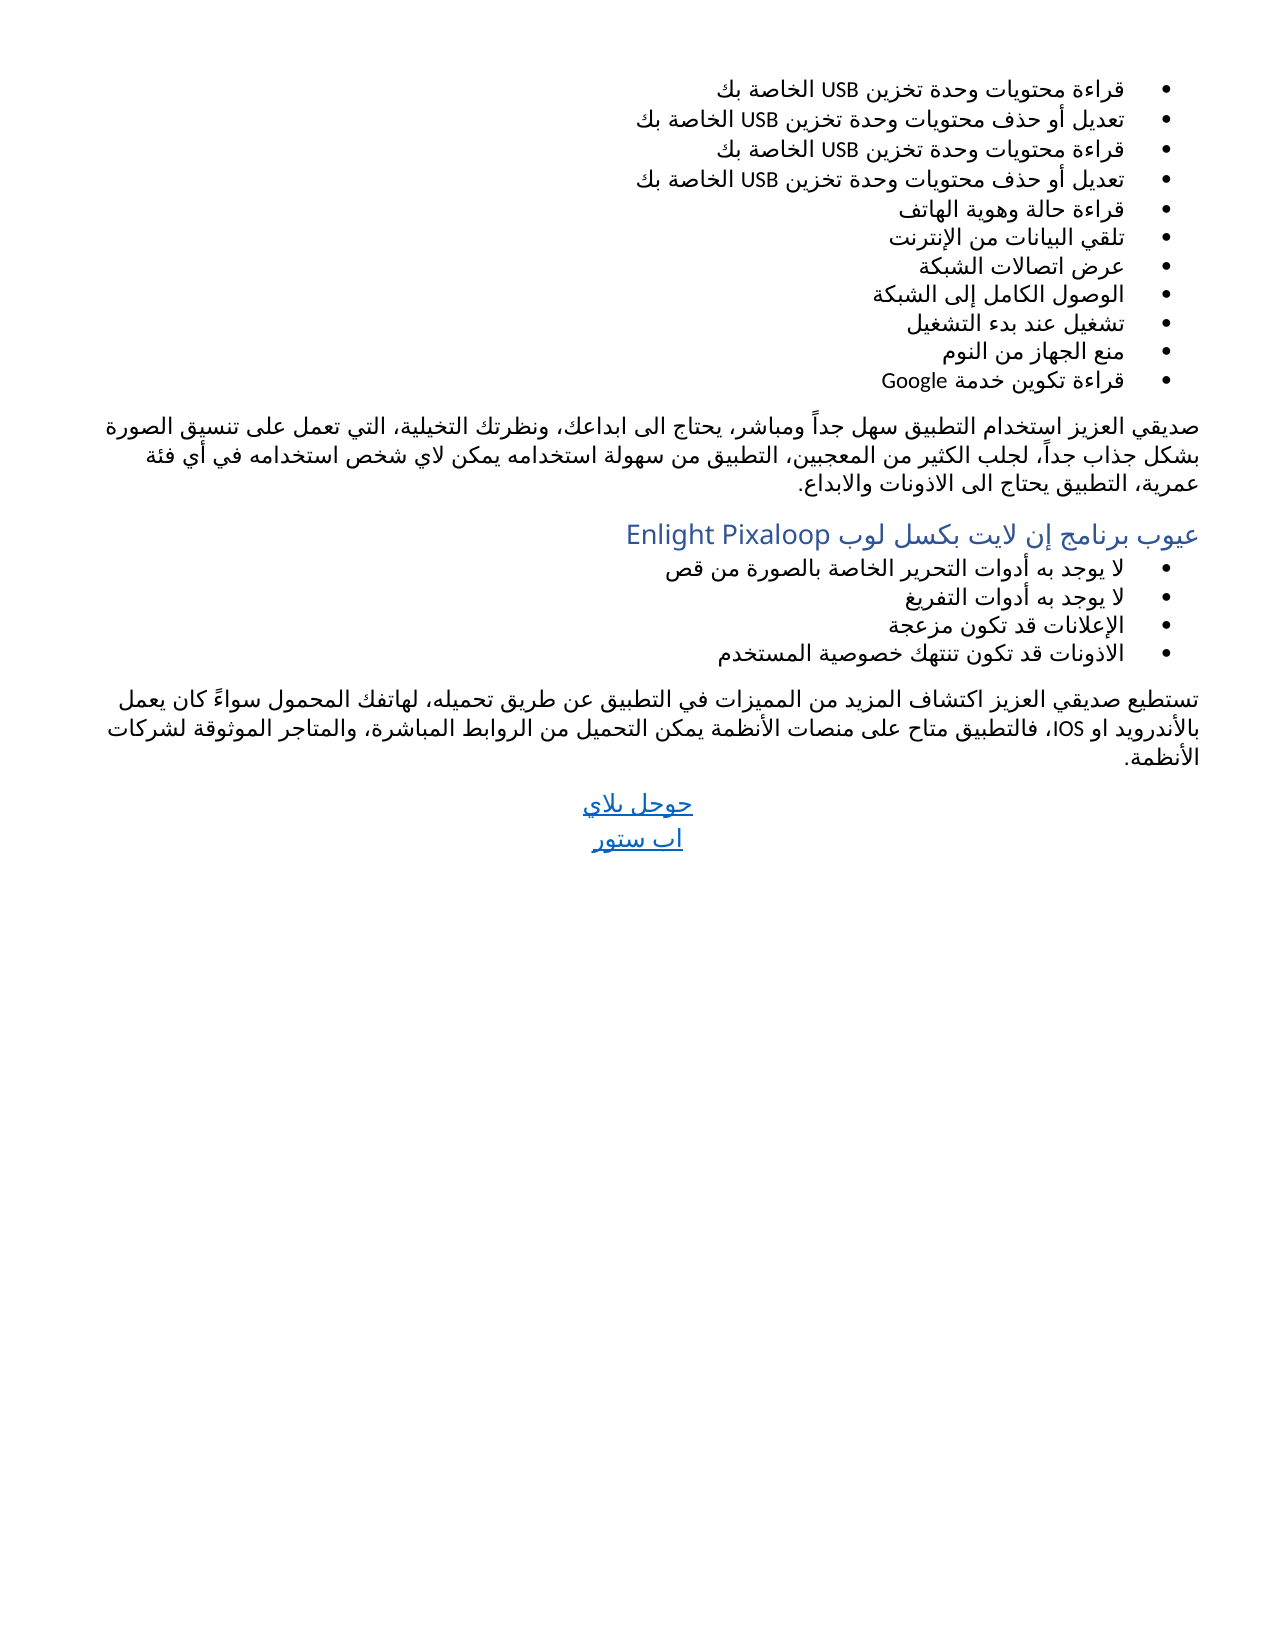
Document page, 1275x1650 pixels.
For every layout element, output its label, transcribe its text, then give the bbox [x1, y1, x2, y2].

list تعديل أو حذف محتويات وحدة تخزين USB الخاصة بك [75, 105, 1162, 133]
list منع الجهاز من النوم [75, 338, 1162, 364]
text تستطيع صديقي العزيز اكتشاف المزيد من المميزات في التطبيق عن طريق تحميله، لهاتفك المحمول سواءً كان يعمل بالأندرويد او IOS، فالتطبيق متاح على منصات الأنظمة يمكن التحميل من الروابط المباشرة، والمتاجر الموثوقة لشركات الأنظمة. [75, 686, 1200, 770]
text صديقي العزيز استخدام التطبيق سهل جداً ومباشر، يحتاج الى ابداعك، ونظرتك التخيلية، التي تعمل على تنسيق الصورة بشكل جذاب جداً، لجلب الكثير من المعجبين، التطبيق من سهولة استخدامه يمكن لاي شخص استخدامه في أي فئة عمرية، التطبيق يحتاج الى الاذونات والابداع. [75, 413, 1200, 497]
list لا يوجد به أدوات التفريغ [75, 583, 1162, 610]
list الاذونات قد تكون تنتهك خصوصية المستخدم [75, 640, 1162, 667]
subtitle جوجل بلاي [75, 789, 1200, 818]
list الإعلانات قد تكون مزعجة [75, 612, 1162, 638]
list تعديل أو حذف محتويات وحدة تخزين USB الخاصة بك [75, 166, 1162, 194]
list قراءة محتويات وحدة تخزين USB الخاصة بك [75, 135, 1162, 163]
list عرض اتصالات الشبكة [75, 253, 1162, 279]
list قراءة حالة وهوية الهاتف [75, 196, 1162, 222]
list لا يوجد به أدوات التحرير الخاصة بالصورة من قص [75, 555, 1162, 581]
subtitle عيوب برنامج إن لايت بكسل لوب Enlight Pixaloop‏ [75, 515, 1200, 552]
list قراءة تكوين خدمة Google [75, 366, 1162, 394]
subtitle اب ستور [75, 824, 1200, 853]
list قراءة محتويات وحدة تخزين USB الخاصة بك [75, 75, 1162, 103]
list تلقي البيانات من الإنترنت [75, 224, 1162, 251]
list تشغيل عند بدء التشغيل [75, 309, 1162, 336]
list الوصول الكامل إلى الشبكة [75, 281, 1162, 307]
